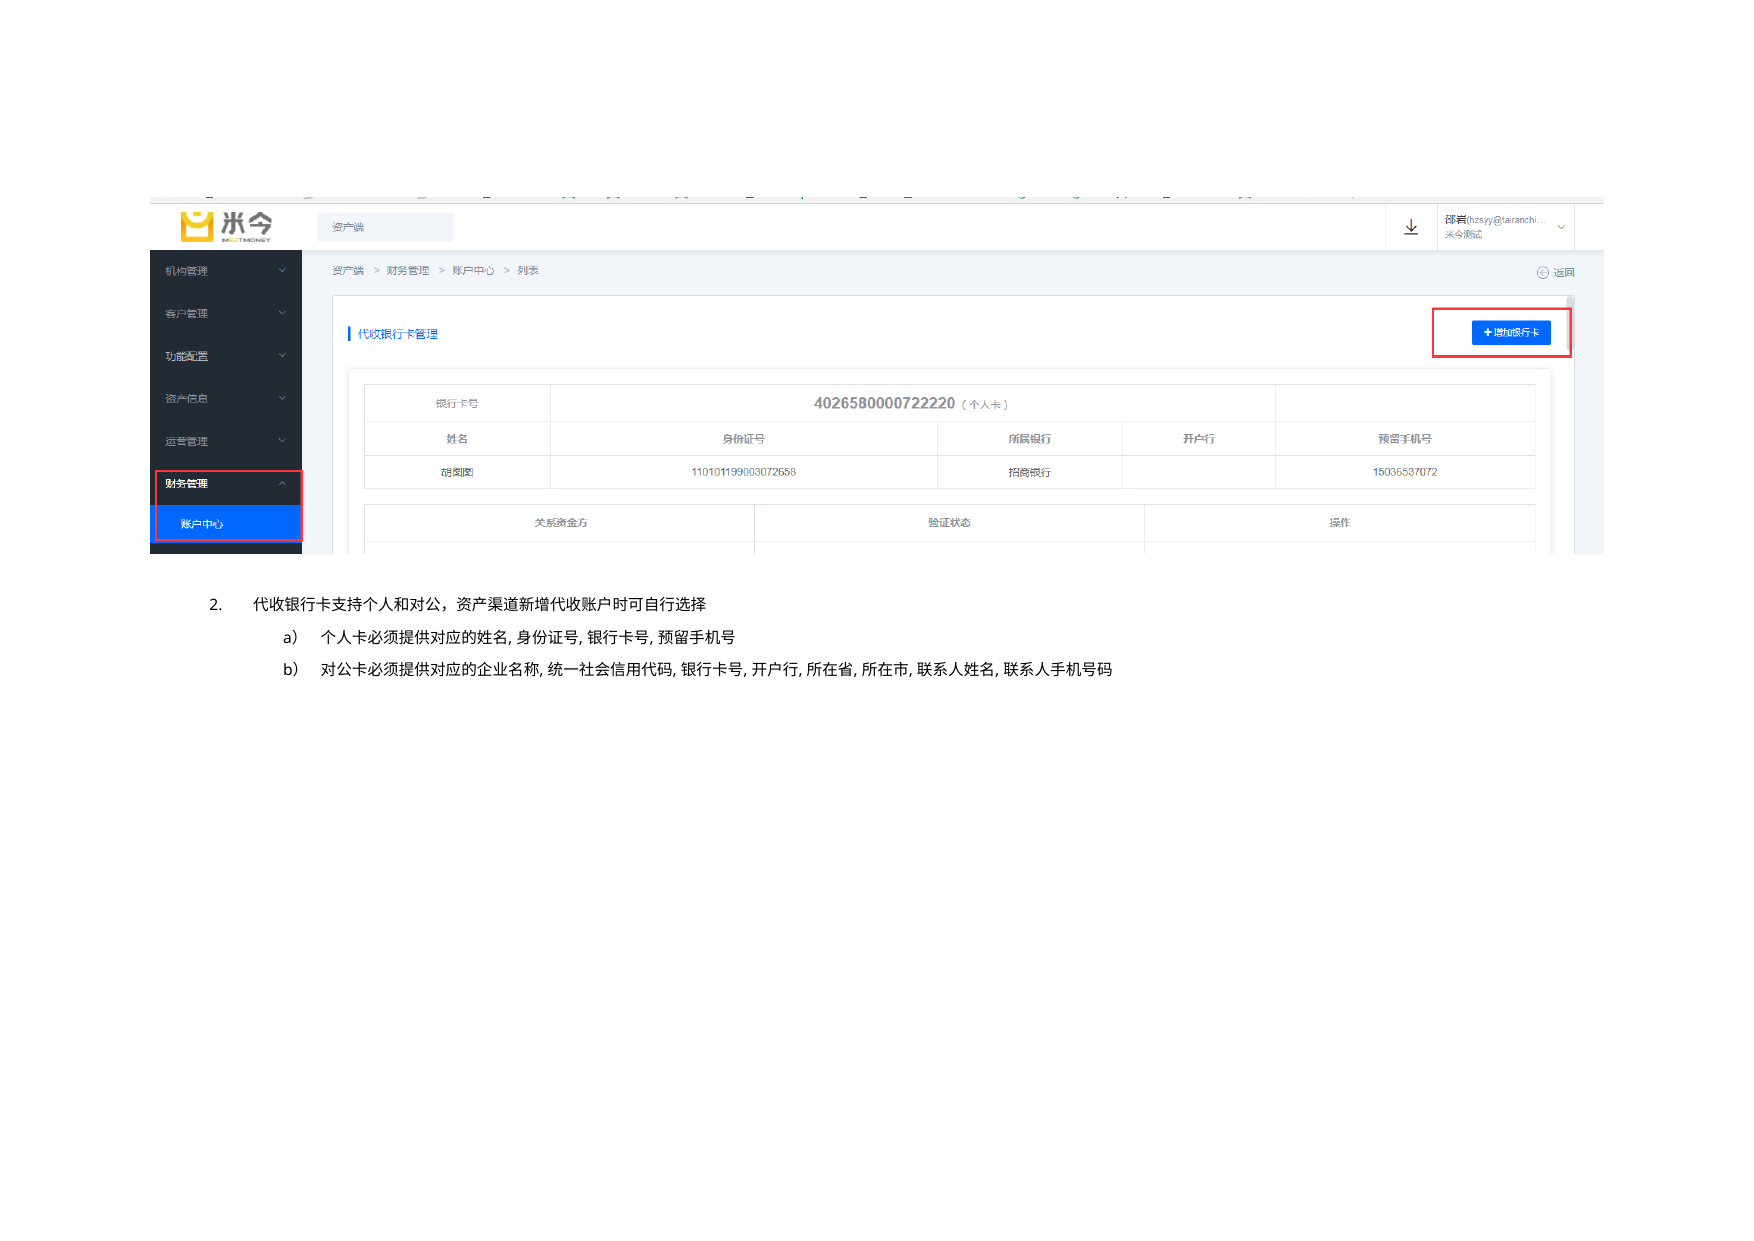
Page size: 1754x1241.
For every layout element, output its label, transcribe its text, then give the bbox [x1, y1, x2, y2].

list 代收银行卡支持个人和对公，资产渠道新增代收账户时可自行选择 [209, 588, 1604, 620]
list 对公卡必须提供对应的企业名称, 统一社会信用代码, 银行卡号, 开户行, 所在省, 所在市, 联系人姓名, 联系人手机号码 [283, 653, 1604, 685]
picture [150, 197, 1604, 554]
list 个人卡必须提供对应的姓名, 身份证号, 银行卡号, 预留手机号 [283, 620, 1604, 653]
